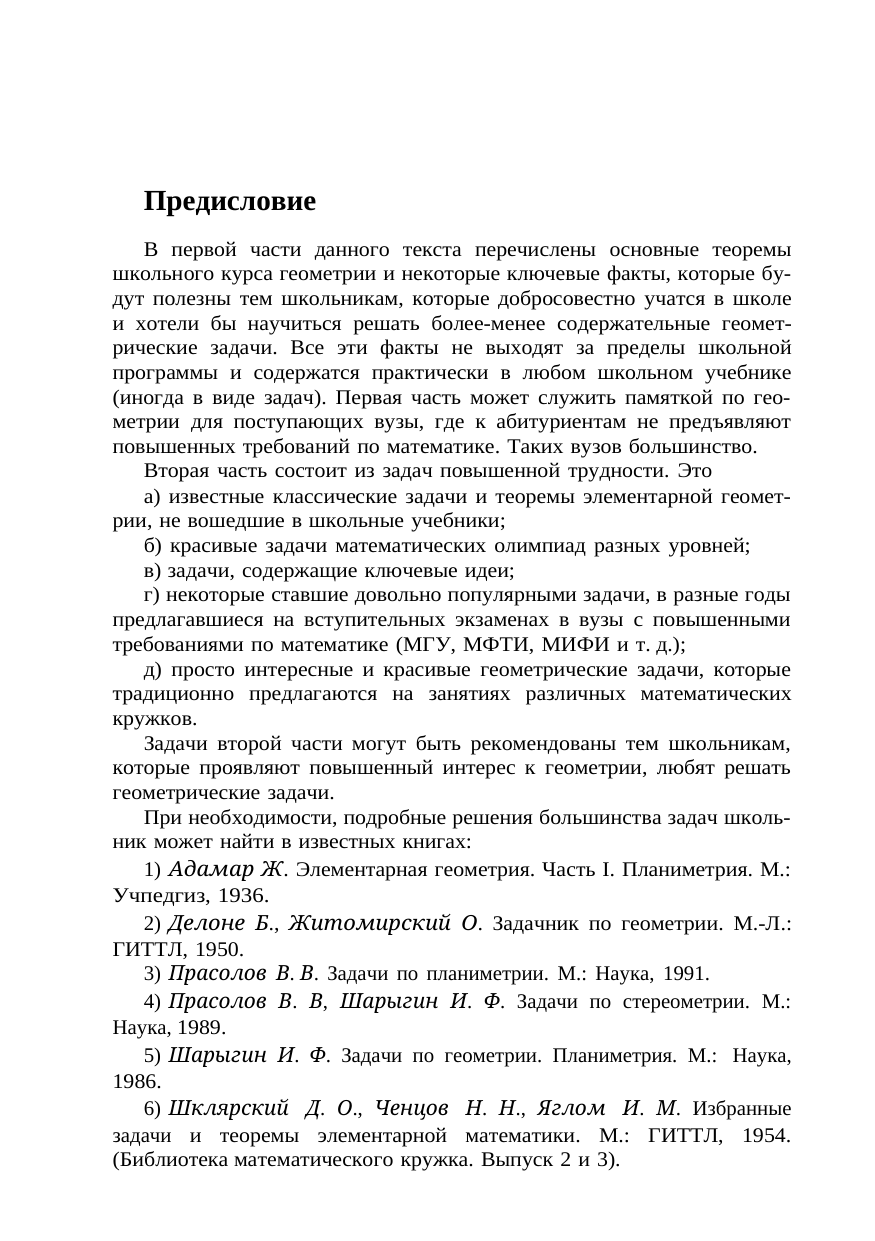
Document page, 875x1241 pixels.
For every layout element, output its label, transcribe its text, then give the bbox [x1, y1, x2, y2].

list Прасолов В. В, Шарыгин И. Ф. Задачи по стереометрии. М.: Наука, 1989. [112, 986, 792, 1039]
text Задачи второй части могут быть рекомендованы тем школьникам, которые проявляют повышенный интерес к геометрии, любят решать геометрические задачи. [112, 731, 792, 804]
subtitle Предисловие [143, 183, 805, 217]
text г) некоторые ставшие довольно популярными задачи, в разные годы предлагавшиеся на вступительных экзаменах в вузы с повышенными требованиями по математике (МГУ, МФТИ, МИФИ и т. д.); [112, 582, 792, 656]
list Шклярский Д. О., Ченцов Н. Н., Яглом И. М. Избранные задачи и теоремы элементарной математики. М.: ГИТТЛ, 1954. (Библиотека математического кружка. Выпуск 2 и 3). [112, 1093, 792, 1171]
text д) просто интересные и красивые геометрические задачи, которые традиционно предлагаются на занятиях различных математических кружков. [112, 656, 792, 730]
text а) известные классические задачи и теоремы элементарной геомет- рии, не вошедшие в школьные учебники; [112, 484, 792, 532]
list Прасолов В. В. Задачи по планиметрии. М.: Наука, 1991. [143, 961, 805, 985]
list Делоне Б., Житомирский О. Задачник по геометрии. М.-Л.: ГИТТЛ, 1950. [112, 908, 792, 961]
text б) красивые задачи математических олимпиад разных уровней; в) задачи, содержащие ключевые идеи; [143, 533, 752, 582]
list Шарыгин И. Ф. Задачи по геометрии. Планиметрия. М.: Наука, 1986. [112, 1040, 792, 1093]
list Адамар Ж. Элементарная геометрия. Часть I. Планиметрия. М.: Учпедгиз, 1936. [112, 854, 792, 907]
text При необходимости, подробные решения большинства задач школь- ник может найти в известных книгах: [112, 804, 792, 853]
text Вторая часть состоит из задач повышенной трудности. Это [143, 459, 805, 483]
text В первой части данного текста перечислены основные теоремы школьного курса геометрии и некоторые ключевые факты, которые бу- дут полезны тем школьникам, которые добросовестно учатся в школе и хотели бы научиться решать более-менее содержательные геомет- рические задачи. Все эти факты не выходят за пределы школьной программы и содержатся практически в любом школьном учебнике (иногда в виде задач). Первая часть может служить памяткой по гео- метрии для поступающих вузы, где к абитуриентам не предъявляют повышенных требований по математике. Таких вузов большинство. [112, 237, 792, 458]
